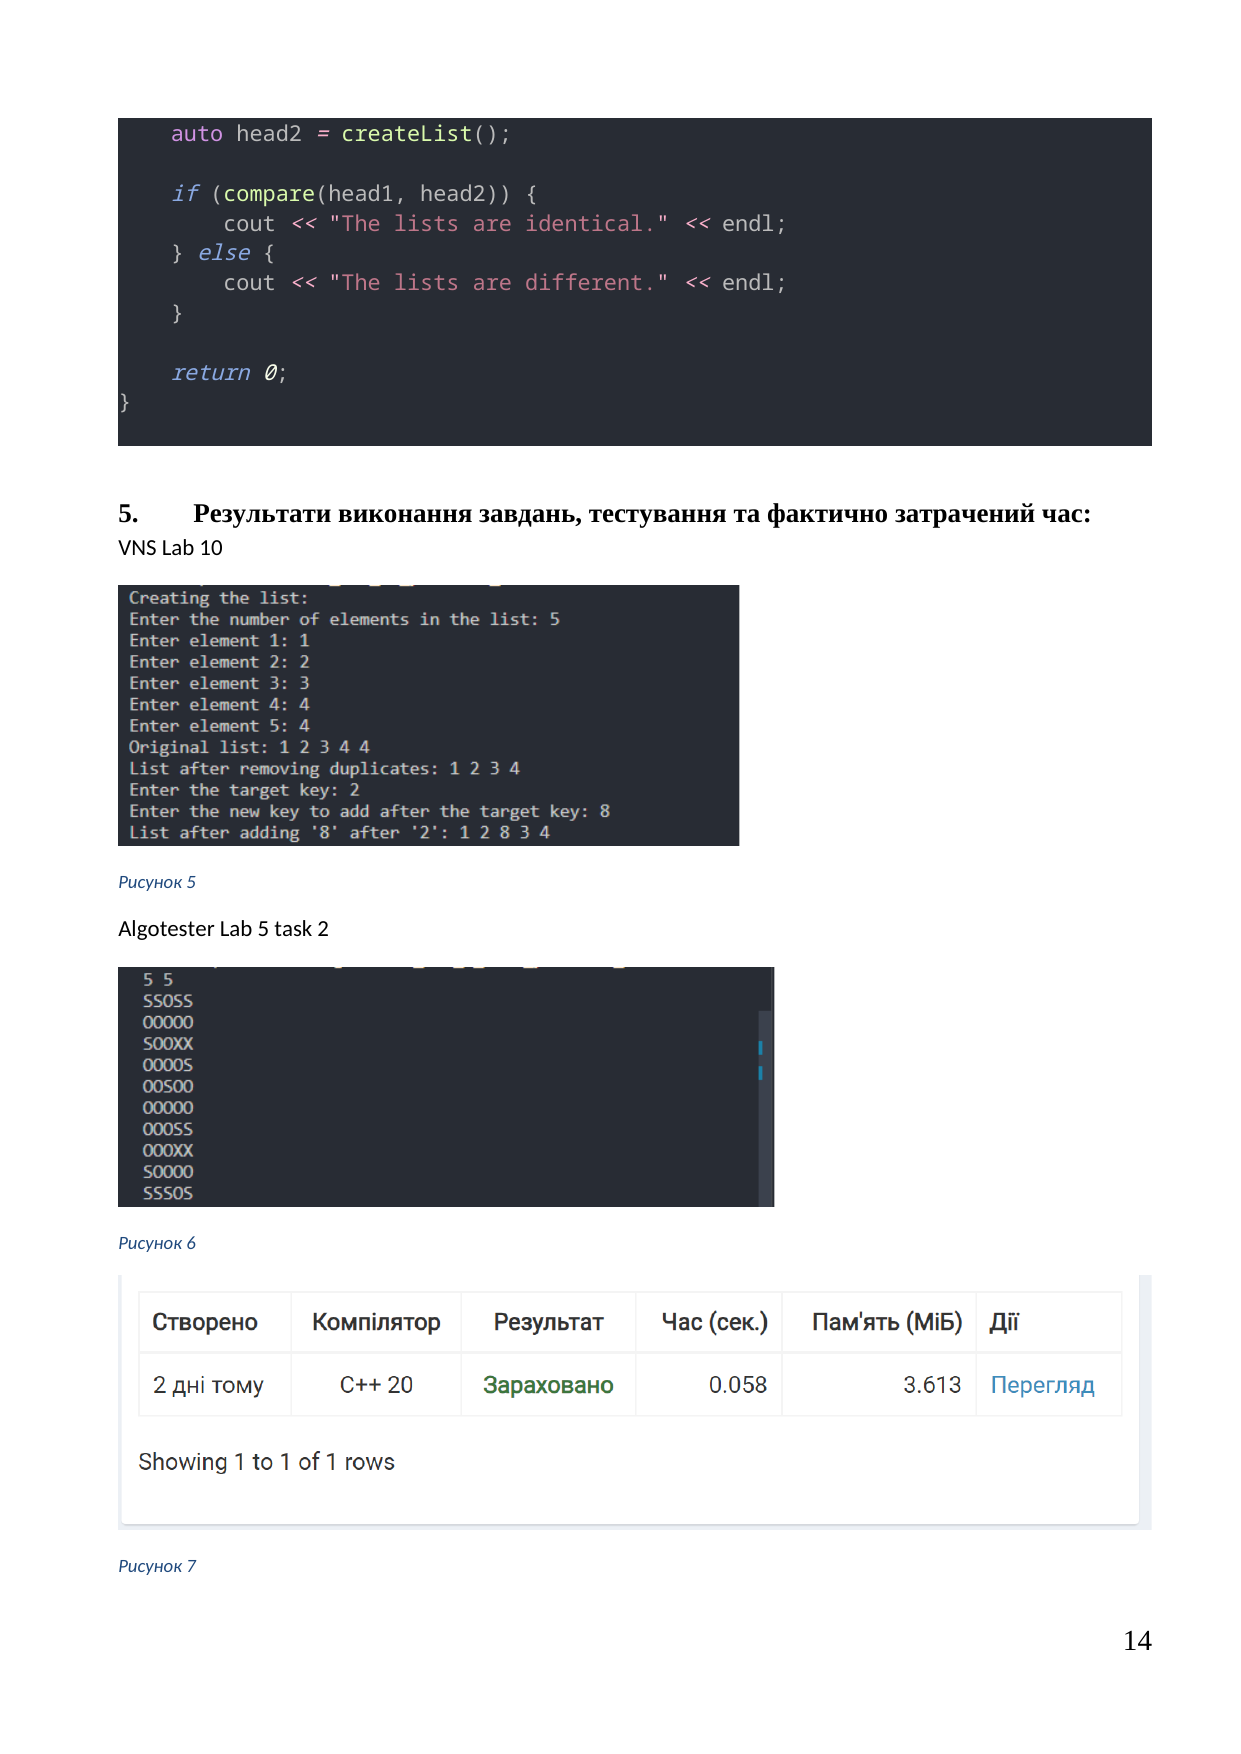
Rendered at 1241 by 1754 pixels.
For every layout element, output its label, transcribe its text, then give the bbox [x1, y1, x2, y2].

text Algotester Lab 5 task 2 [118, 914, 1152, 942]
picture [118, 585, 740, 846]
subtitle 5. Результати виконання завдань, тестування та фактично затрачений час: [118, 497, 1152, 528]
picture [118, 967, 775, 1207]
text VNS Lab 10 [118, 533, 1152, 561]
text Рисунок [118, 1554, 1152, 1577]
text Рисунок [118, 1231, 1152, 1254]
text Рисунок [118, 871, 1152, 893]
text } else { [118, 237, 1152, 267]
text if (compare(head1, head2)) { [118, 178, 1152, 207]
text auto head2 = createList(); [118, 118, 1152, 148]
text cout << "The lists are different." << endl; [118, 267, 1152, 297]
text cout << "The lists are identical." << endl; [118, 207, 1152, 237]
text } [118, 297, 1152, 327]
text return 0; [118, 356, 1152, 386]
text } [118, 386, 1152, 416]
picture [118, 1275, 1152, 1530]
